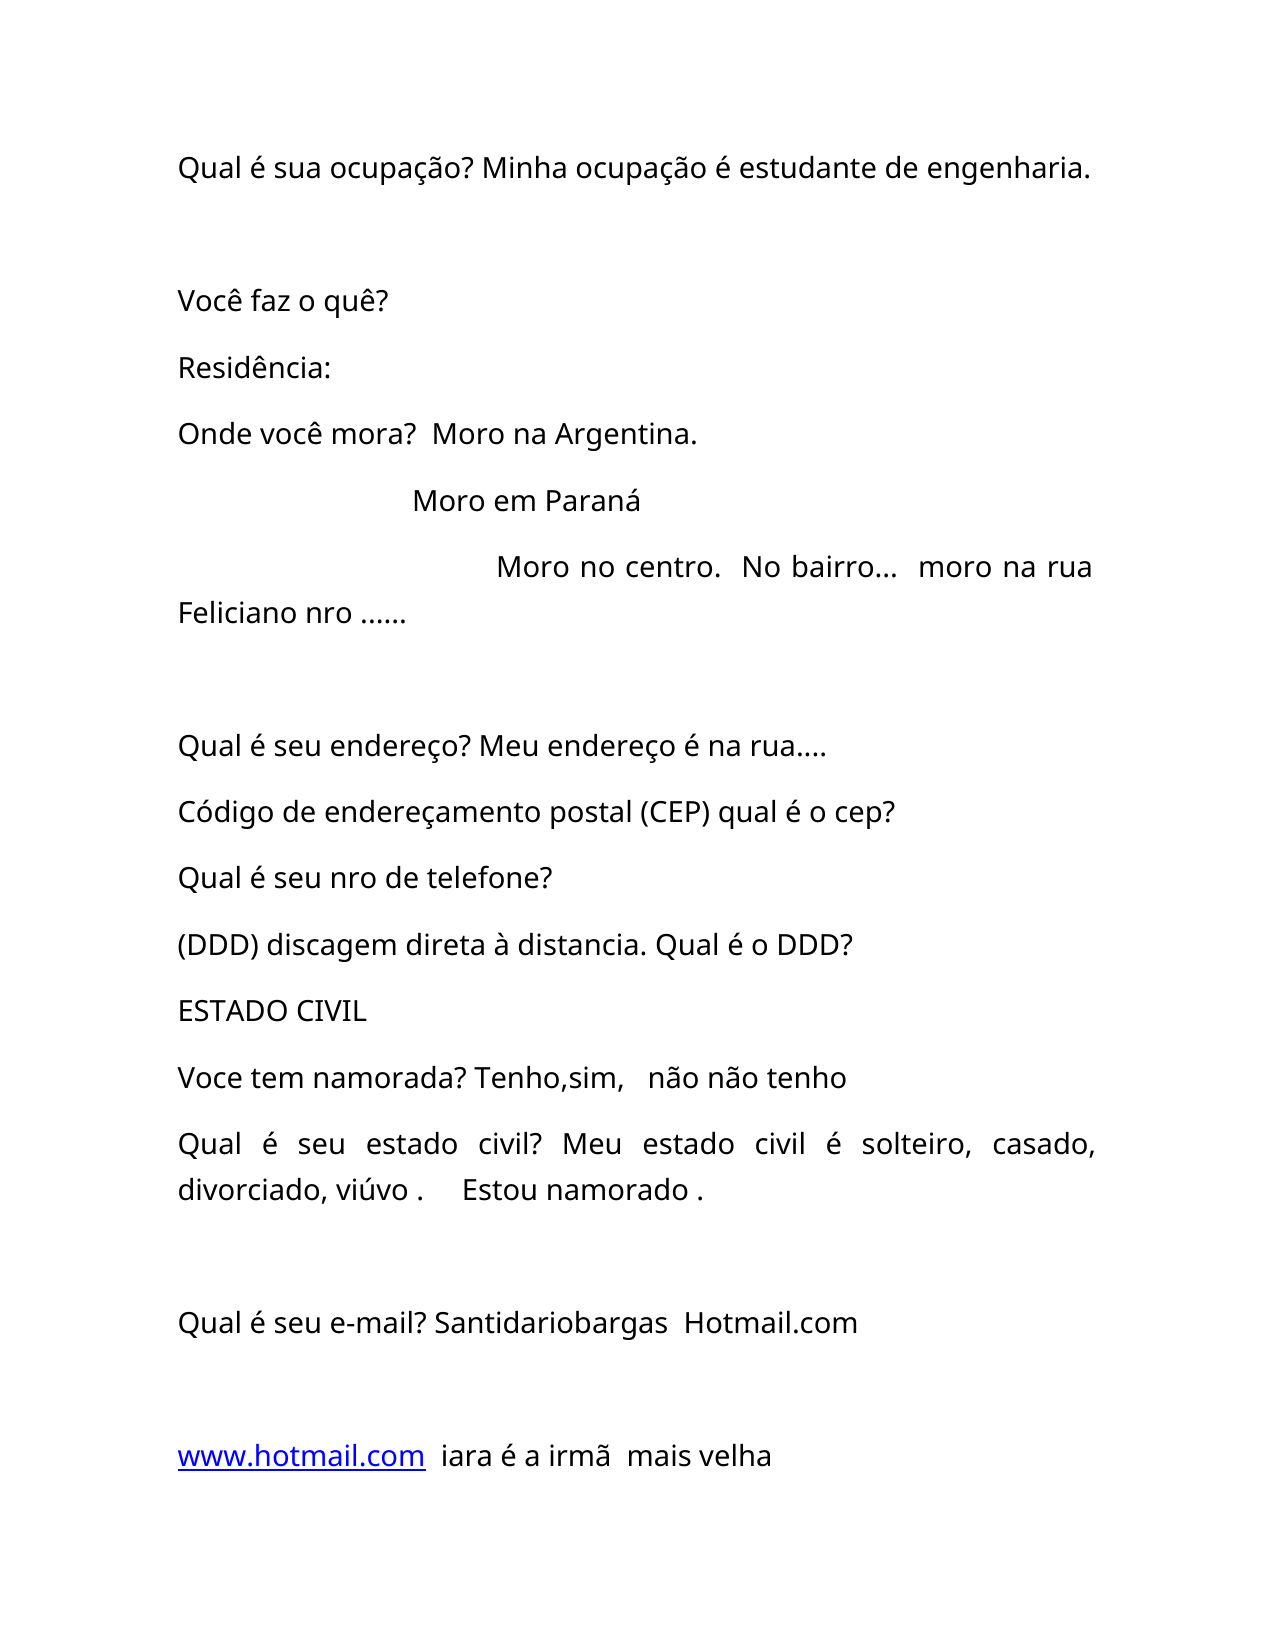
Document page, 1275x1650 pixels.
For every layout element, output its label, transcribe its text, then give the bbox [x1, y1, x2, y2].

text Residência: [177, 347, 1098, 387]
text Você faz o quê? [177, 281, 1098, 320]
text Qual é seu nro de telefone? [177, 858, 1098, 897]
text Qual é seu endereço? Meu endereço é na rua.... [177, 725, 1098, 764]
text Moro no centro. No bairro... moro na rua Feliciano nro ...... [177, 546, 1098, 632]
text Qual é seu e-mail? Santidariobargas Hotmail.com [177, 1302, 1098, 1342]
text Voce tem namorada? Tenho,sim, não não tenho [177, 1057, 1098, 1097]
text Qual é seu estado civil? Meu estado civil é solteiro, casado, divorciado, viúvo . Estou namorado . [177, 1124, 1098, 1209]
text Onde você mora? Moro na Argentina. [177, 413, 1098, 453]
text Código de endereçamento postal (CEP) qual é o cep? [177, 791, 1098, 831]
text ESTADO CIVIL [177, 991, 1098, 1030]
text www.hotmail.com iara é a irmã mais velha [177, 1435, 1098, 1475]
text Moro em Paraná [177, 480, 1098, 519]
text (DDD) discagem direta à distancia. Qual é o DDD? [177, 924, 1098, 964]
text Qual é sua ocupação? Minha ocupação é estudante de engenharia. [177, 148, 1098, 187]
